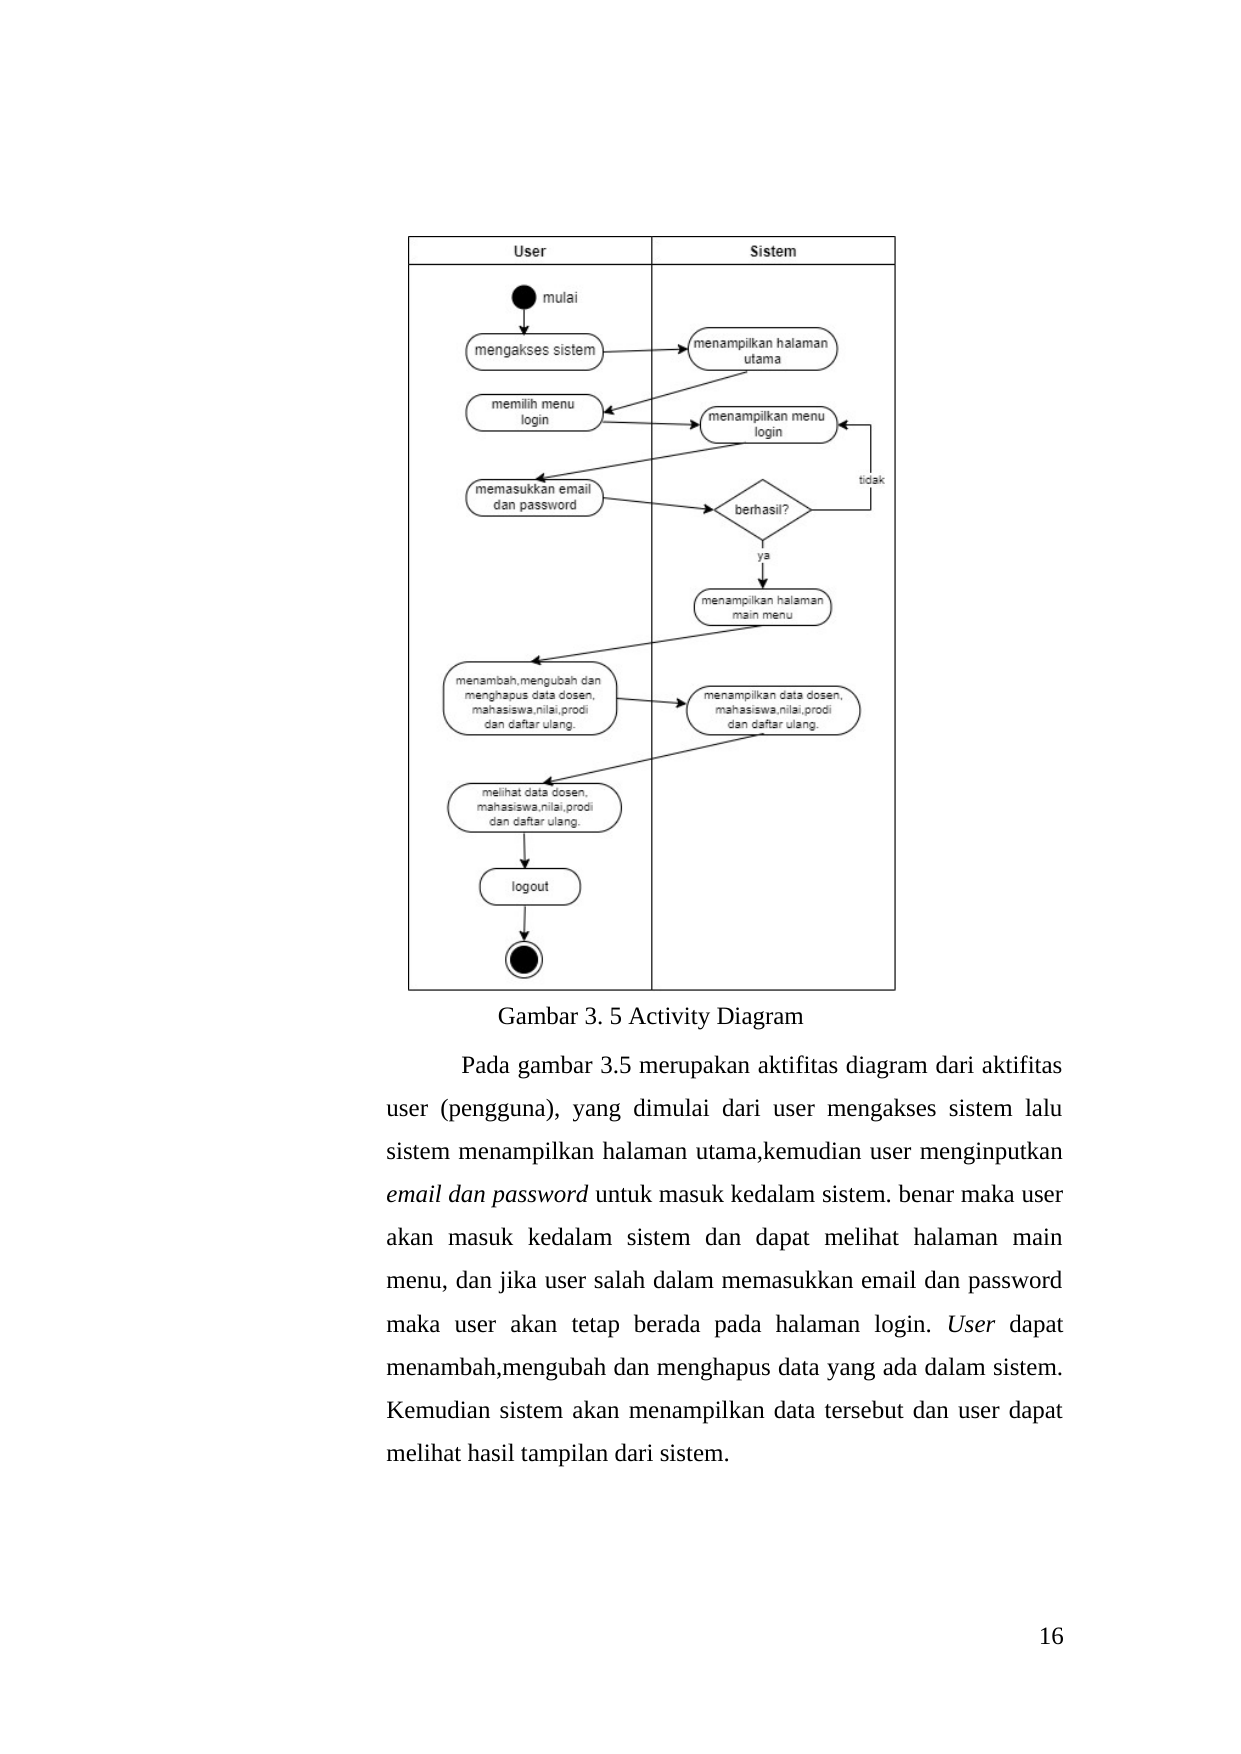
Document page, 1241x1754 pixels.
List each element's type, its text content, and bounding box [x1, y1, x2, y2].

picture [408, 236, 897, 992]
text Pada gambar 3.5 merupakan aktifitas diagram dari aktifitas user (pengguna), yang dimulai dari user mengakses sistem lalu sistem menampilkan halaman utama,kemudian user menginputkan email dan password untuk masuk kedalam sistem. benar maka user akan masuk kedalam sistem dan dapat melihat halaman main menu, dan jika user salah dalam memasukkan email dan password maka user akan tetap berada pada halaman login. User dapat menambah,mengubah dan menghapus data yang ada dalam sistem. Kemudian sistem akan menampilkan data tersebut dan user dapat melihat hasil tampilan dari sistem. [386, 1050, 1063, 1467]
text Gambar 3. 5 Activity Diagram [498, 1001, 1063, 1029]
